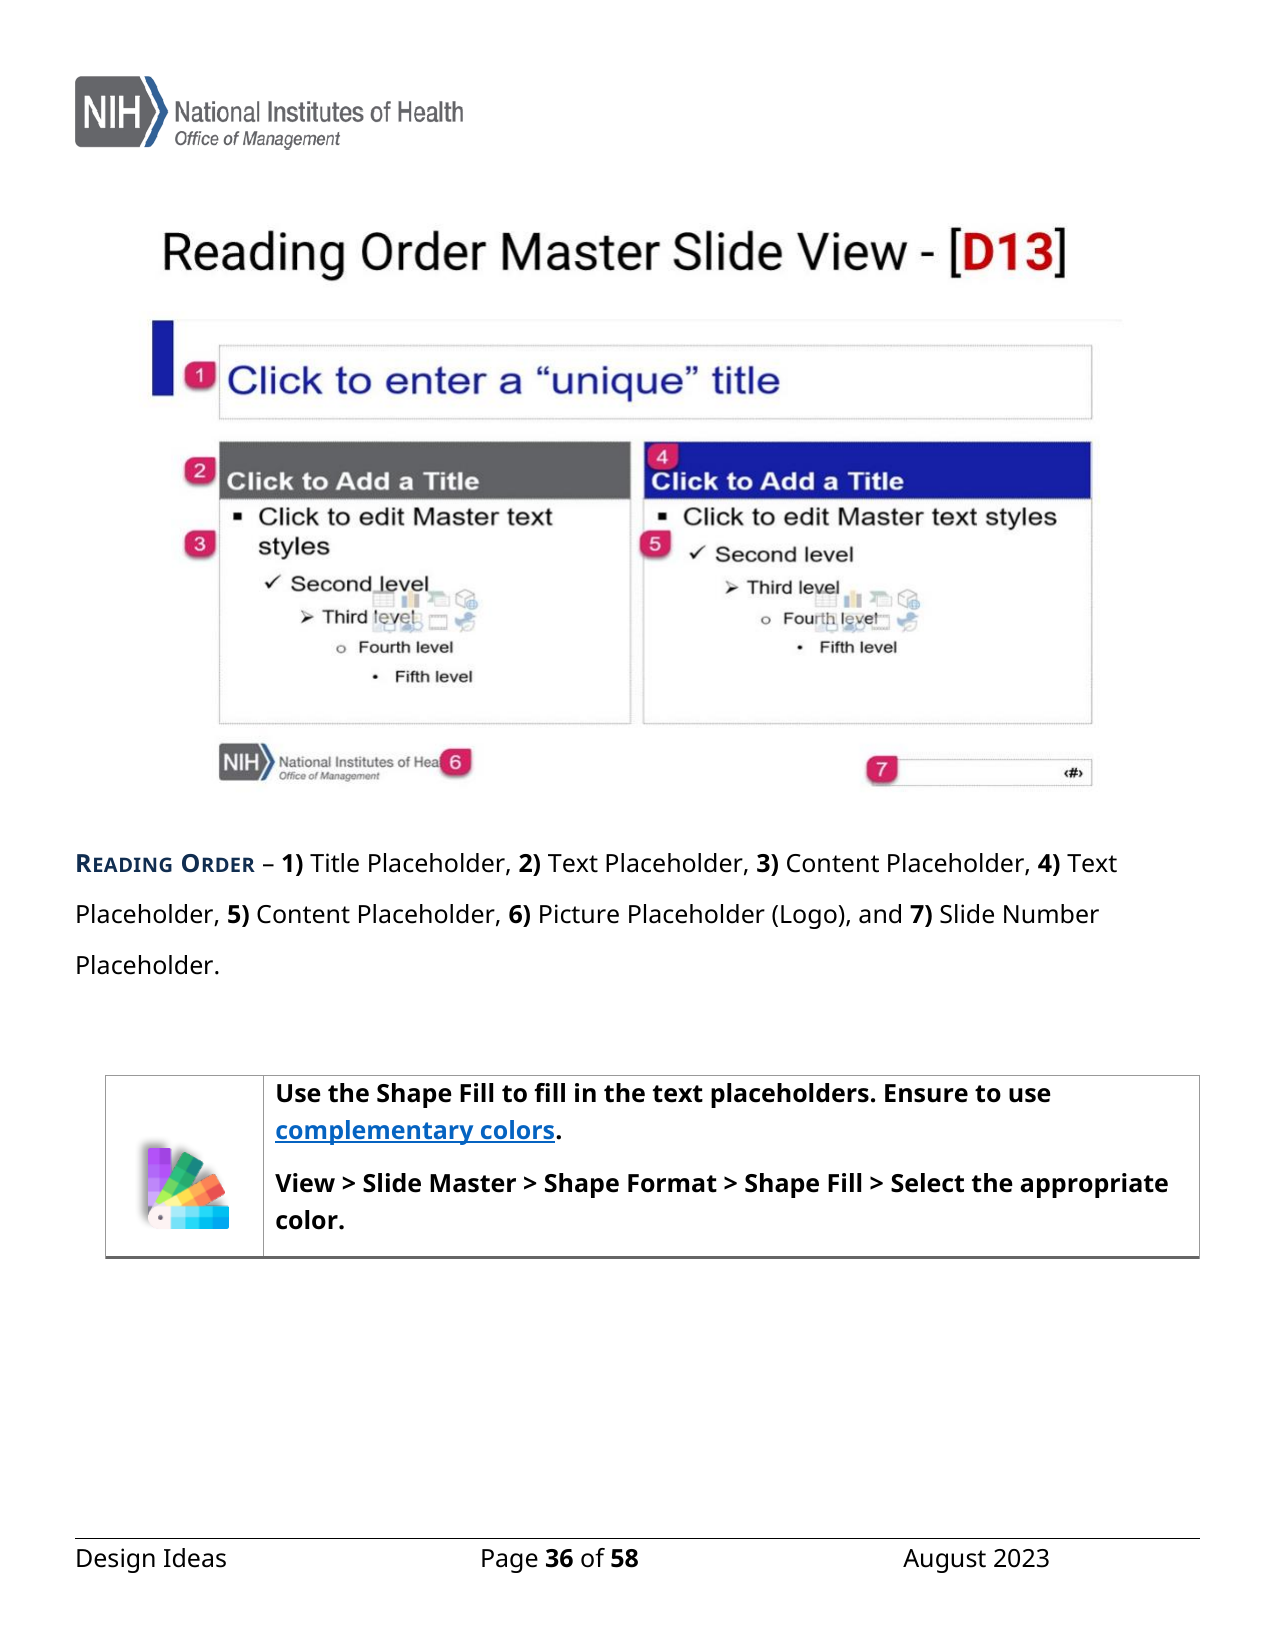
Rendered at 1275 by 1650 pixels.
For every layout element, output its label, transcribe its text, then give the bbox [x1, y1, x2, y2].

table_header [106, 1076, 263, 1256]
text Reading Order – 1) Title Placeholder, 2) Text Placeholder, 3) Content Placeholder, 4) Text Placeholder, 5) Content Placeholder, 6) Picture Placeholder (Logo), and 7) Slide Number Placeholder. [75, 846, 1200, 982]
picture [75, 183, 1199, 816]
picture [148, 1148, 229, 1229]
picture [75, 75, 463, 150]
table_header Use the Shape Fill to fill in the text placeholders. Ensure to use complementary colors. View > Slide Master > Shape Format > Shape Fill > Select the appropriate color. [264, 1076, 1199, 1256]
